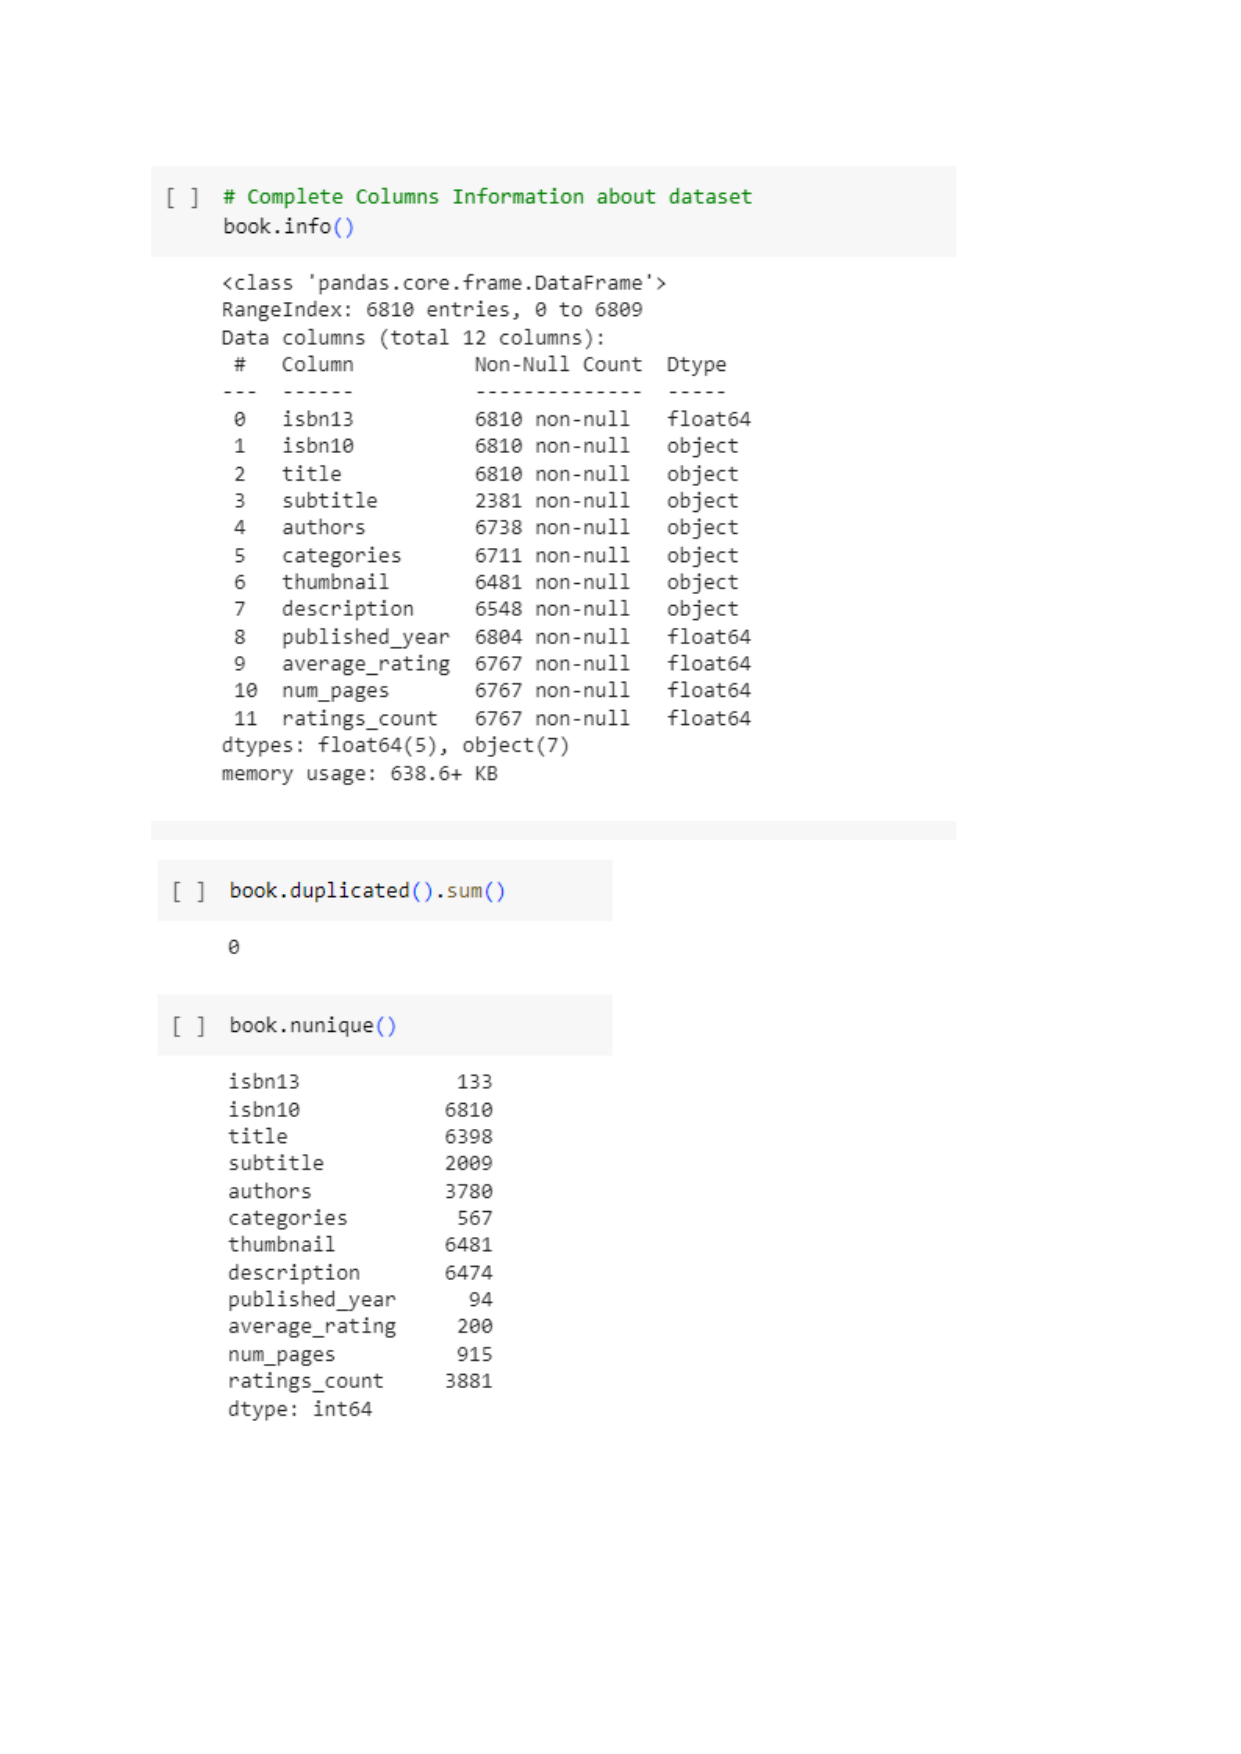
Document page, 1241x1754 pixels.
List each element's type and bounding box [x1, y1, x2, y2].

picture [150, 858, 613, 1446]
picture [150, 150, 957, 840]
